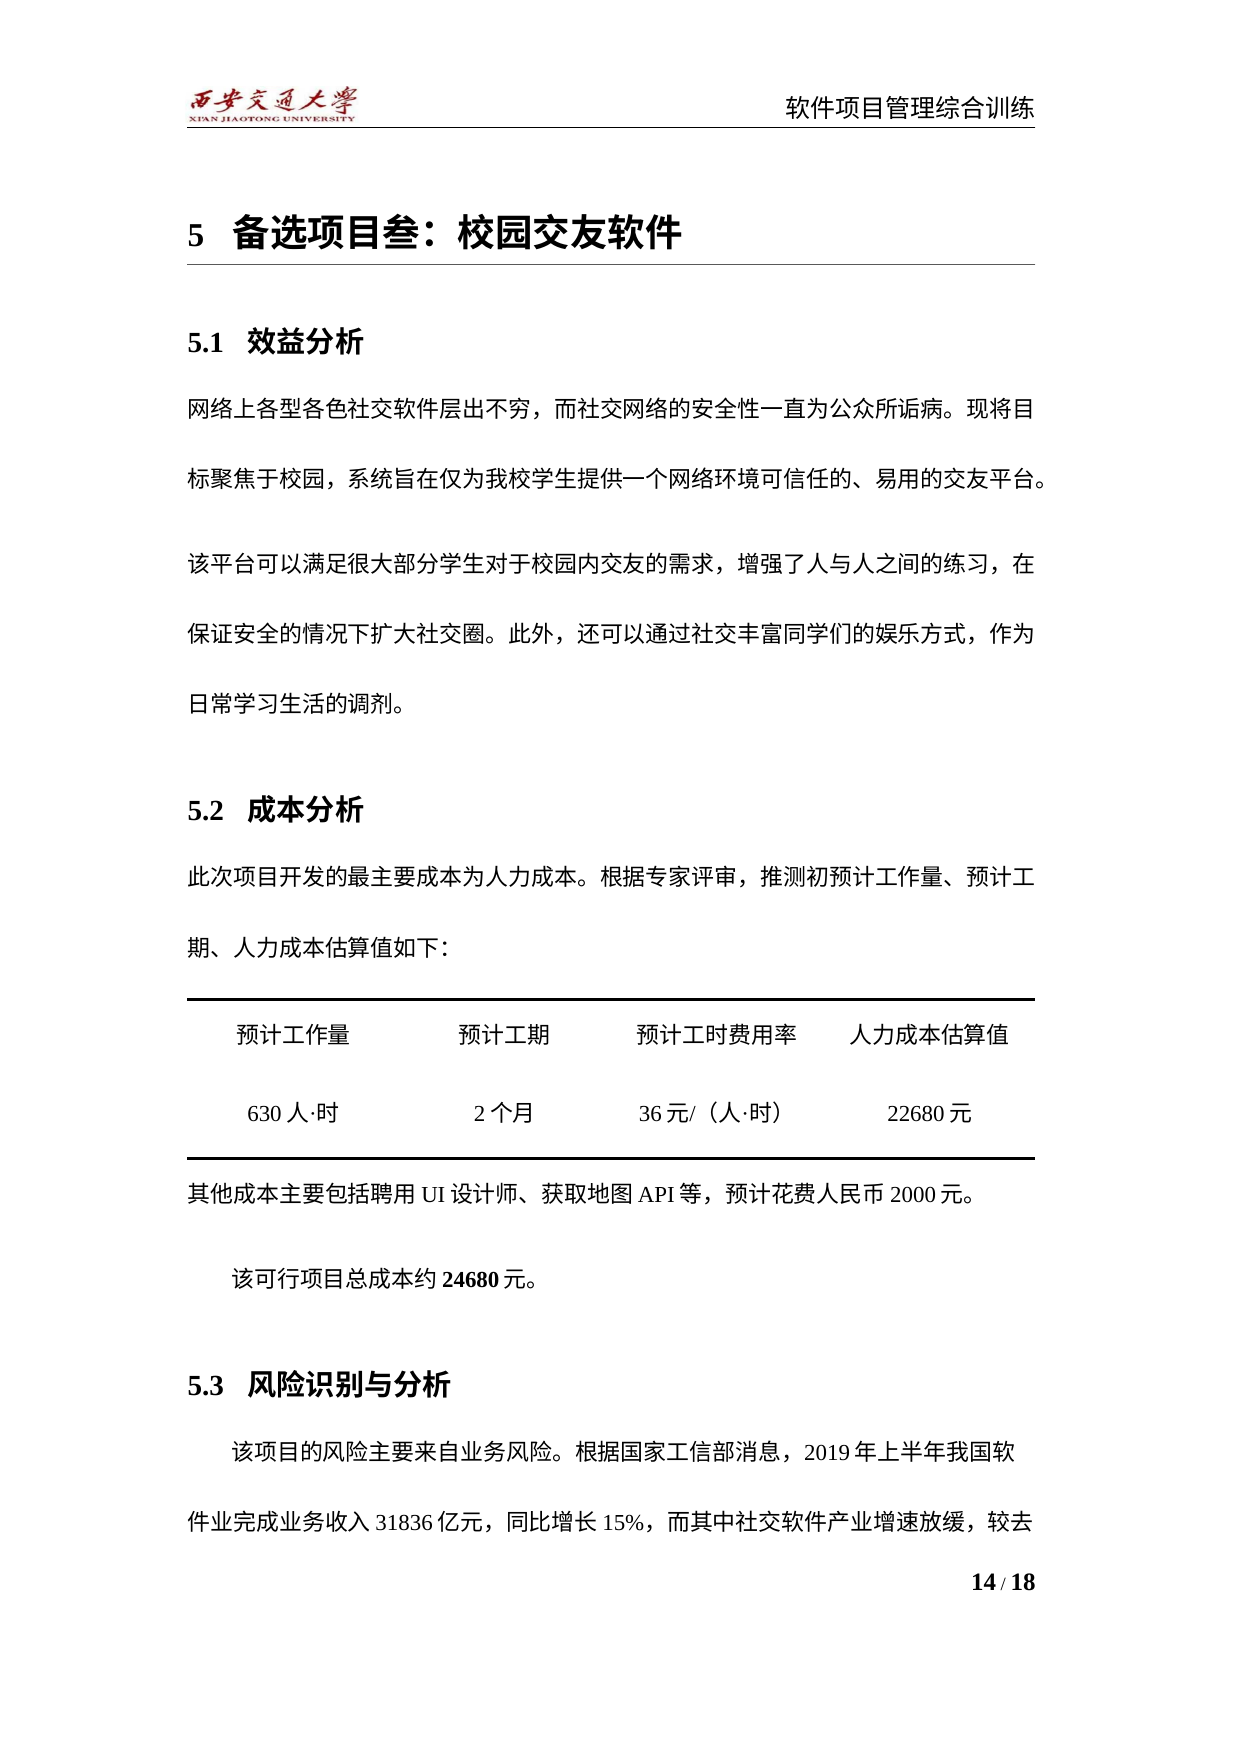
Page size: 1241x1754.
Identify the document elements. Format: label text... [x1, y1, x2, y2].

table_header 预计工时费用率 [610, 1001, 823, 1079]
table_header 人力成本估算值 [824, 1001, 1035, 1079]
subtitle 备选项目叁：校园交友软件 [187, 197, 1035, 264]
text 网络上各型各色社交软件层出不穷，而社交网络的安全性一直为公众所诟病。现将目标聚焦于校园，系统旨在仅为我校学生提供一个网络环境可信任的、易用的交友平台。 [187, 375, 1035, 511]
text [187, 1418, 1035, 1553]
table_cell 22680元 [824, 1079, 1035, 1157]
table_cell 630人·时 [187, 1079, 399, 1157]
text 其他成本主要包括聘用UI设计师、获取地图API等，预计花费人民币2000元。 [187, 1160, 1035, 1225]
table_header 预计工期 [399, 1001, 610, 1079]
subtitle 成本分析 [187, 775, 1035, 840]
picture [184, 86, 360, 123]
subtitle 效益分析 [187, 307, 1035, 372]
subtitle 风险识别与分析 [187, 1350, 1035, 1415]
text 此次项目开发的最主要成本为人力成本。根据专家评审，推测初预计工作量、预计工期、人力成本估算值如下： [187, 843, 1035, 978]
table_cell 2个月 [399, 1079, 610, 1157]
text 该可行项目总成本约24680元。 [187, 1244, 1035, 1309]
text 该平台可以满足很大部分学生对于校园内交友的需求，增强了人与人之间的练习，在保证安全的情况下扩大社交圈。此外，还可以通过社交丰富同学们的娱乐方式，作为日常学习生活的调剂。 [187, 530, 1035, 735]
table_header 预计工作量 [187, 1001, 399, 1079]
table_cell 36元/（人·时） [610, 1079, 823, 1157]
